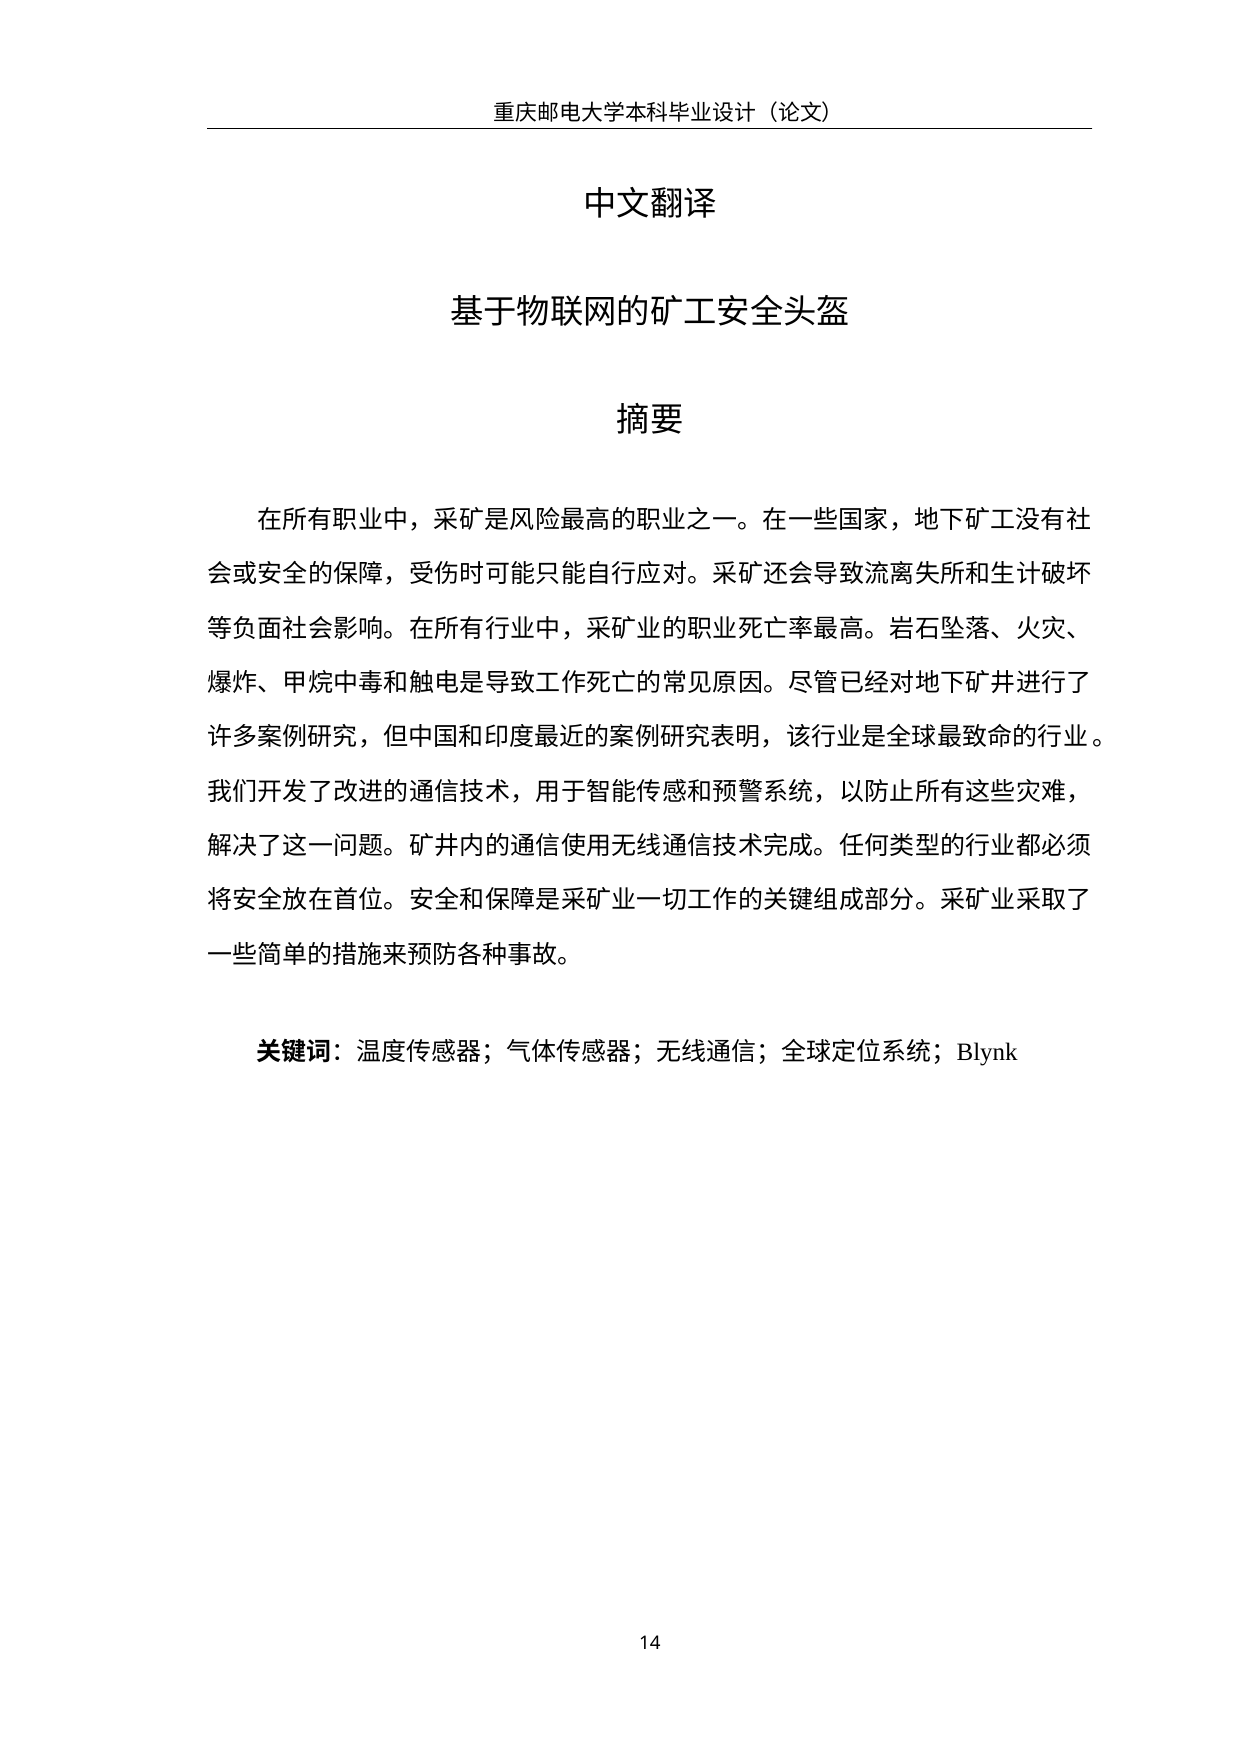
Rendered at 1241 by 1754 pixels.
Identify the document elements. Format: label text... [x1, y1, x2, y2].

text 中文翻译 [207, 177, 1092, 225]
text 关键词：温度传感器；气体传感器；无线通信；全球定位系统；Blynk [207, 1032, 1092, 1068]
text 在所有职业中，采矿是风险最高的职业之一。在一些国家，地下矿工没有社会或安全的保障，受伤时可能只能自行应对。采矿还会导致流离失所和生计破坏等负面社会影响。在所有行业中，采矿业的职业死亡率最高。岩石坠落、火灾、爆炸、甲烷中毒和触电是导致工作死亡的常见原因。尽管已经对地下矿井进行了许多案例研究，但中国和印度最近的案例研究表明，该行业是全球最致命的行业。我们开发了改进的通信技术，用于智能传感和预警系统，以防止所有这些灾难，解决了这一问题。矿井内的通信使用无线通信技术完成。任何类型的行业都必须将安全放在首位。安全和保障是采矿业一切工作的关键组成部分。采矿业采取了一些简单的措施来预防各种事故。 [207, 499, 1092, 971]
text 基于物联网的矿工安全头盔 [207, 285, 1092, 333]
text 摘要 [207, 393, 1092, 441]
